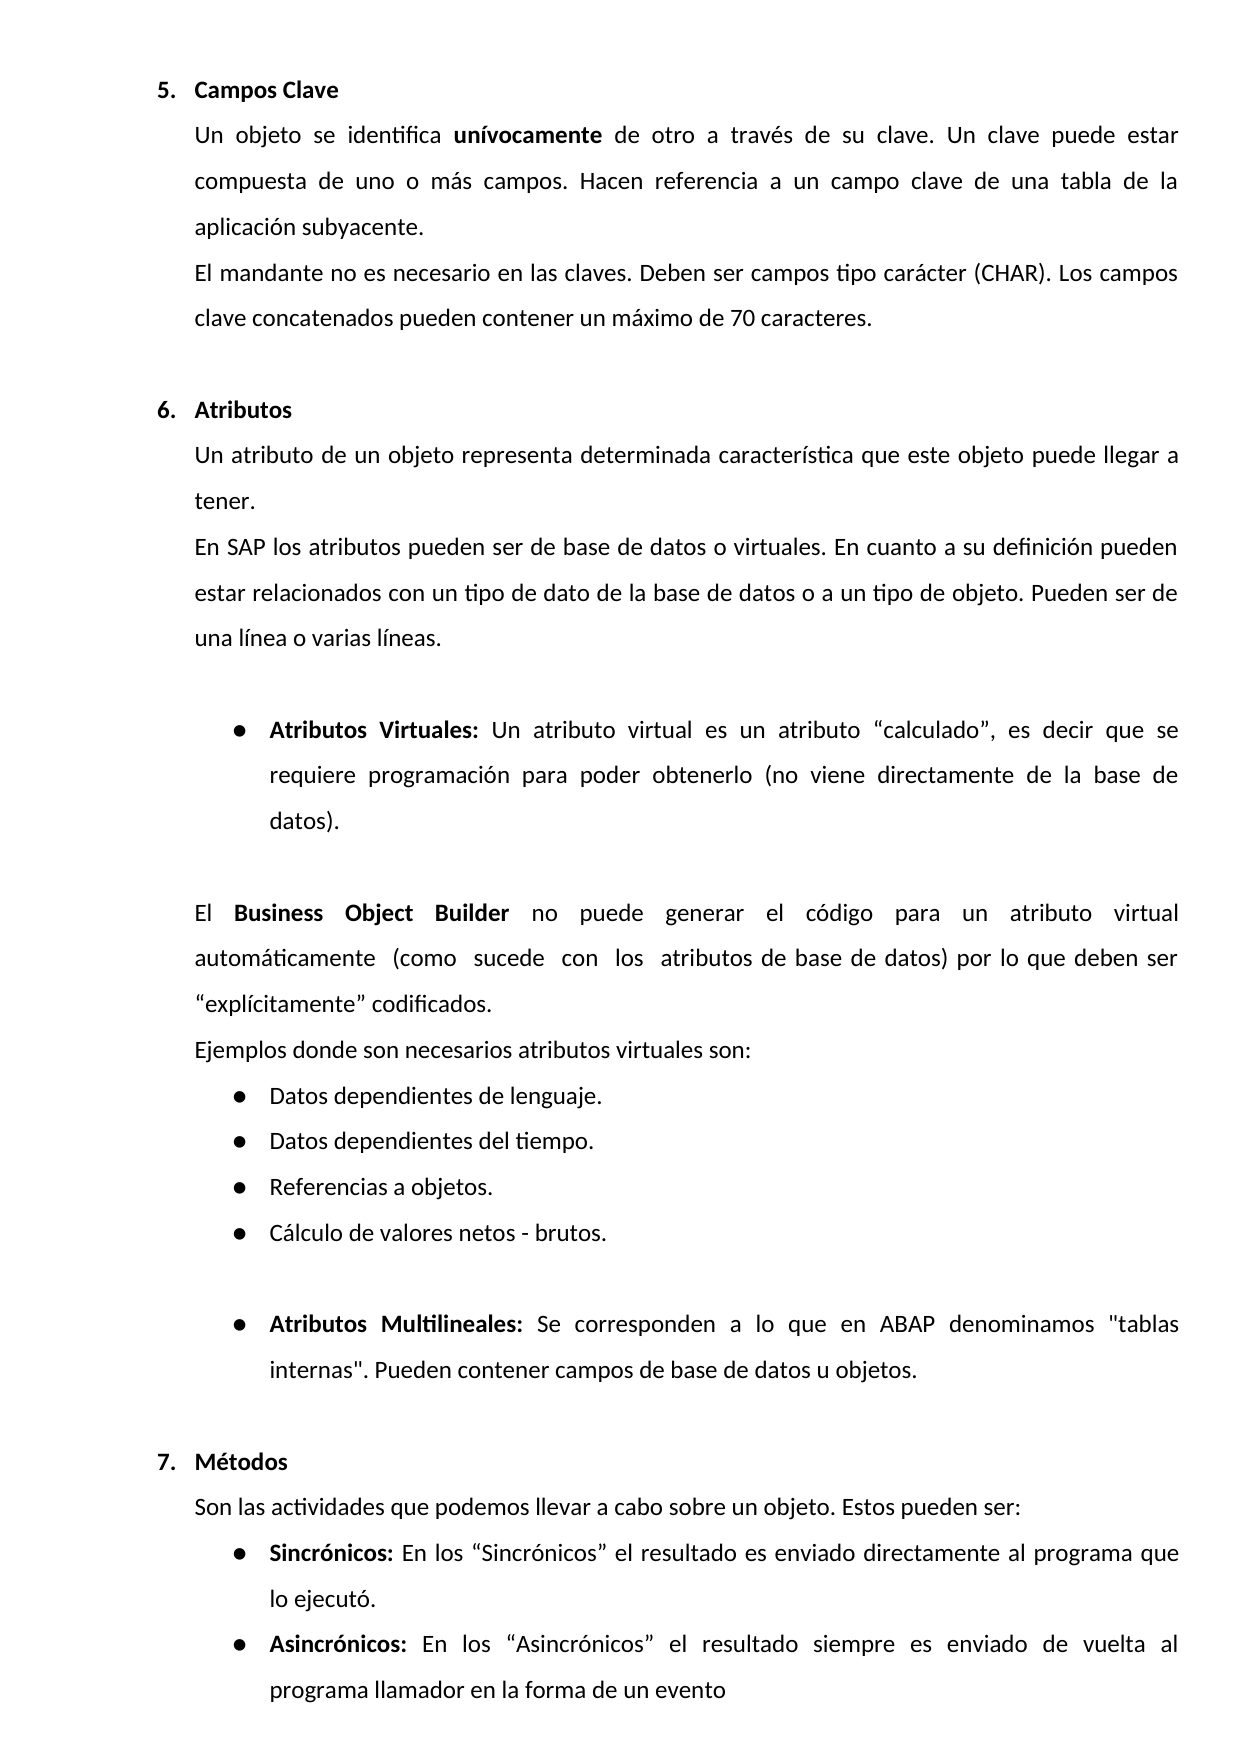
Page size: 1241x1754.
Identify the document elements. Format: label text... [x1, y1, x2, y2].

list Datos dependientes de lenguaje. [232, 1080, 1180, 1110]
text Un atributo de un objeto representa determinada característica que este objeto puede llegar a tener. [194, 439, 1180, 516]
list Asincrónicos: En los “Asincrónicos” el resultado siempre es enviado de vuelta al programa llamador en la forma de un evento [232, 1628, 1180, 1705]
list Referencias a objetos. [232, 1171, 1180, 1202]
title Atributos [157, 394, 1180, 424]
text Ejemplos donde son necesarios atributos virtuales son: [194, 1034, 1180, 1064]
text Son las actividades que podemos llevar a cabo sobre un objeto. Estos pueden ser: [194, 1491, 1180, 1522]
list Atributos Virtuales: Un atributo virtual es un atributo “calculado”, es decir que se requiere programación para poder obtenerlo (no viene directamente de la base de datos). [232, 714, 1180, 836]
title Métodos [157, 1446, 1180, 1476]
list Datos dependientes del tiempo. [232, 1126, 1180, 1156]
text El Business Object Builder no puede generar el código para un atributo virtual automáticamente (como sucede con los atributos de base de datos) por lo que deben ser “explícitamente” codificados. [194, 897, 1180, 1019]
list Atributos Multi­lineales: Se corresponden a lo que en ABAP denominamos "tablas internas". Pueden contener campos de base de datos u objetos. [232, 1308, 1180, 1385]
title Campos Clave [157, 74, 1180, 104]
list Sincrónicos: En los “Sincrónicos” el resultado es enviado directamente al programa que lo ejecutó. [232, 1537, 1180, 1613]
text En SAP los atributos pueden ser de base de datos o virtuales. En cuanto a su definición pueden estar relacionados con un tipo de dato de la base de datos o a un tipo de objeto. Pueden ser de una línea o varias líneas. [194, 531, 1180, 653]
text El mandante no es necesario en las claves. Deben ser campos tipo carácter (CHAR). Los campos clave concatenados pueden contener un máximo de 70 caracteres. [194, 257, 1180, 333]
list Cálculo de valores netos ­- brutos. [232, 1217, 1180, 1247]
text Un objeto se identifica unívocamente de otro a través de su clave. Un clave puede estar compuesta de uno o más campos. Hacen referencia a un campo clave de una tabla de la aplicación subyacente. [194, 119, 1180, 241]
